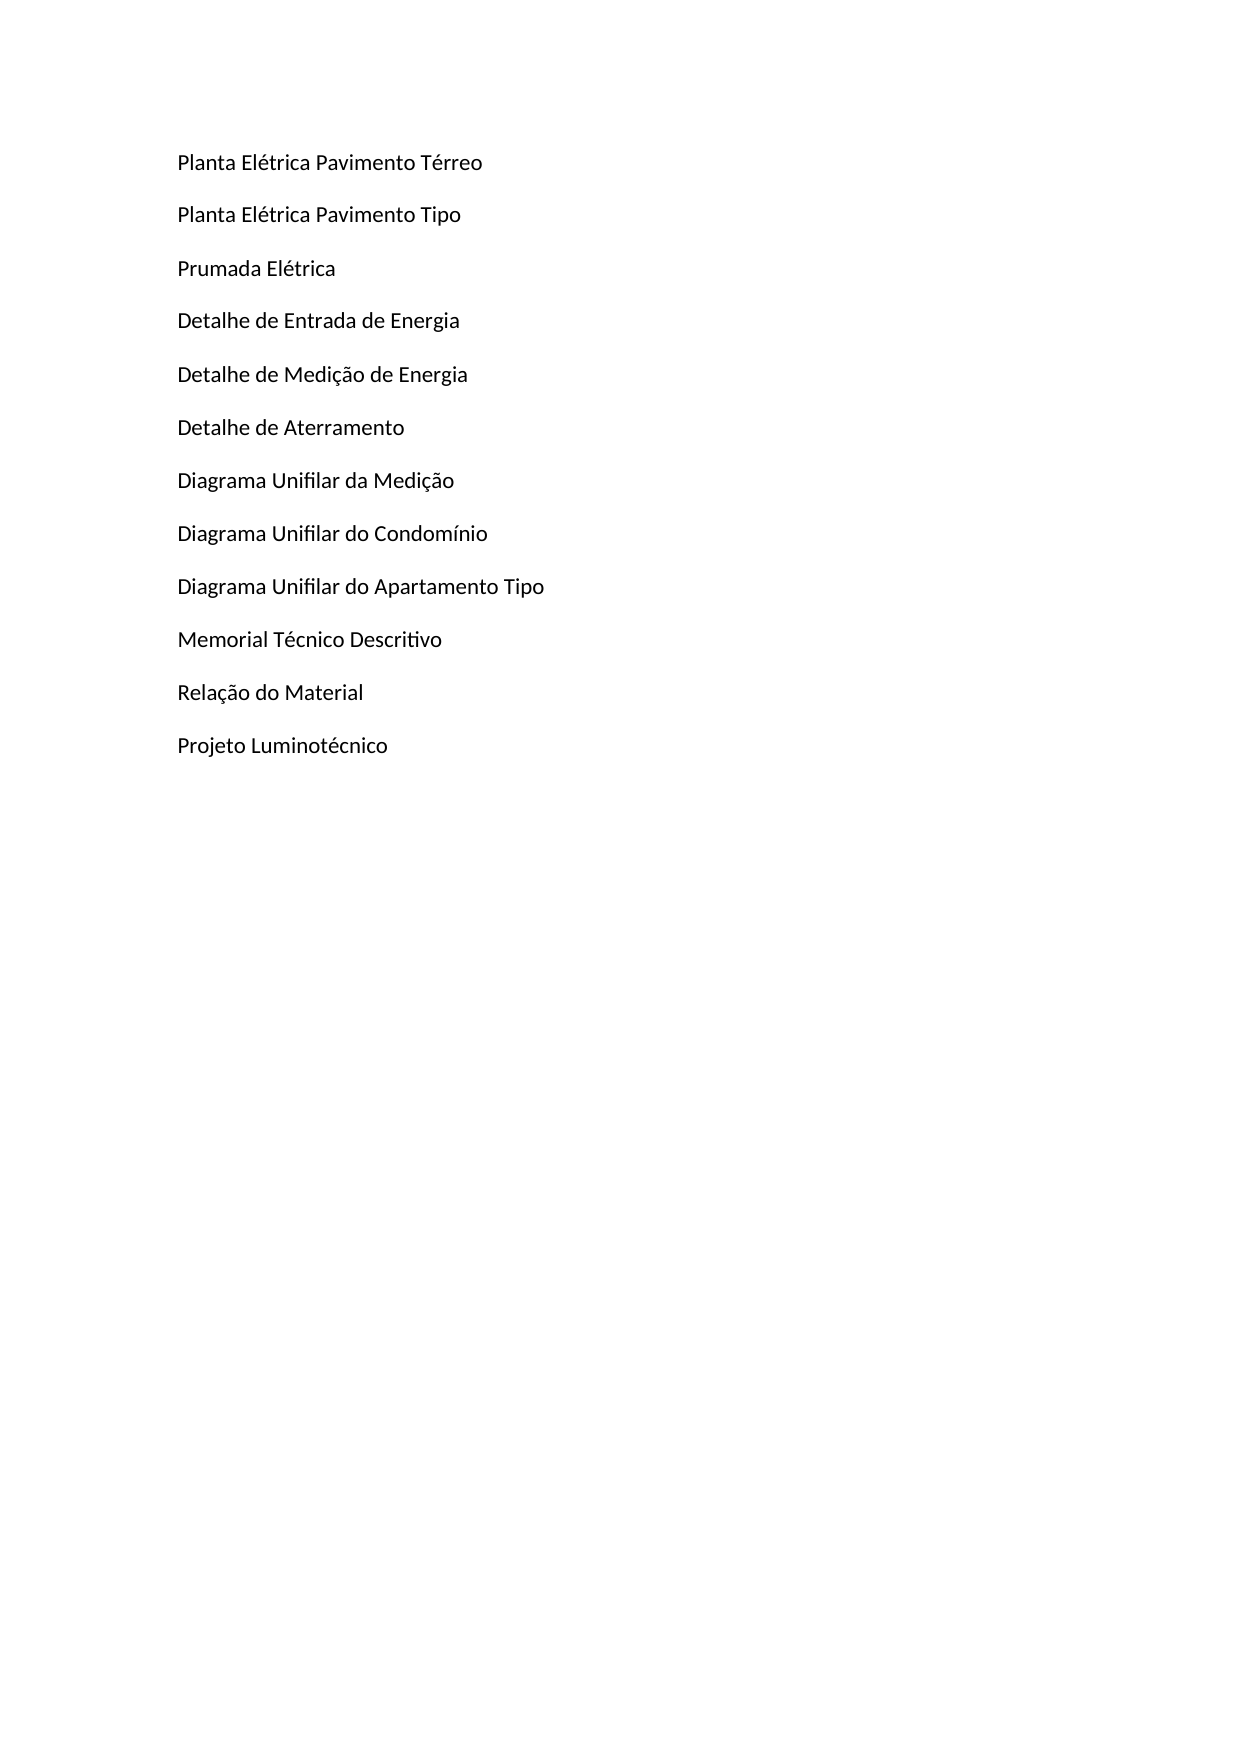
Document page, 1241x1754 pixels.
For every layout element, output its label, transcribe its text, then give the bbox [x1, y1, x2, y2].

text Diagrama Unifilar do Apartamento Tipo [177, 572, 1063, 600]
text Prumada Elétrica [177, 254, 1063, 282]
text Projeto Luminotécnico [177, 731, 1063, 759]
text Diagrama Unifilar do Condomínio [177, 519, 1063, 547]
text Planta Elétrica Pavimento Tipo [177, 201, 1063, 229]
text Detalhe de Aterramento [177, 413, 1063, 441]
text Relação do Material [177, 678, 1063, 706]
text Memorial Técnico Descritivo [177, 625, 1063, 653]
text Detalhe de Entrada de Energia [177, 307, 1063, 335]
text Detalhe de Medição de Energia [177, 360, 1063, 388]
text Diagrama Unifilar da Medição [177, 466, 1063, 494]
text Planta Elétrica Pavimento Térreo [177, 148, 1063, 176]
